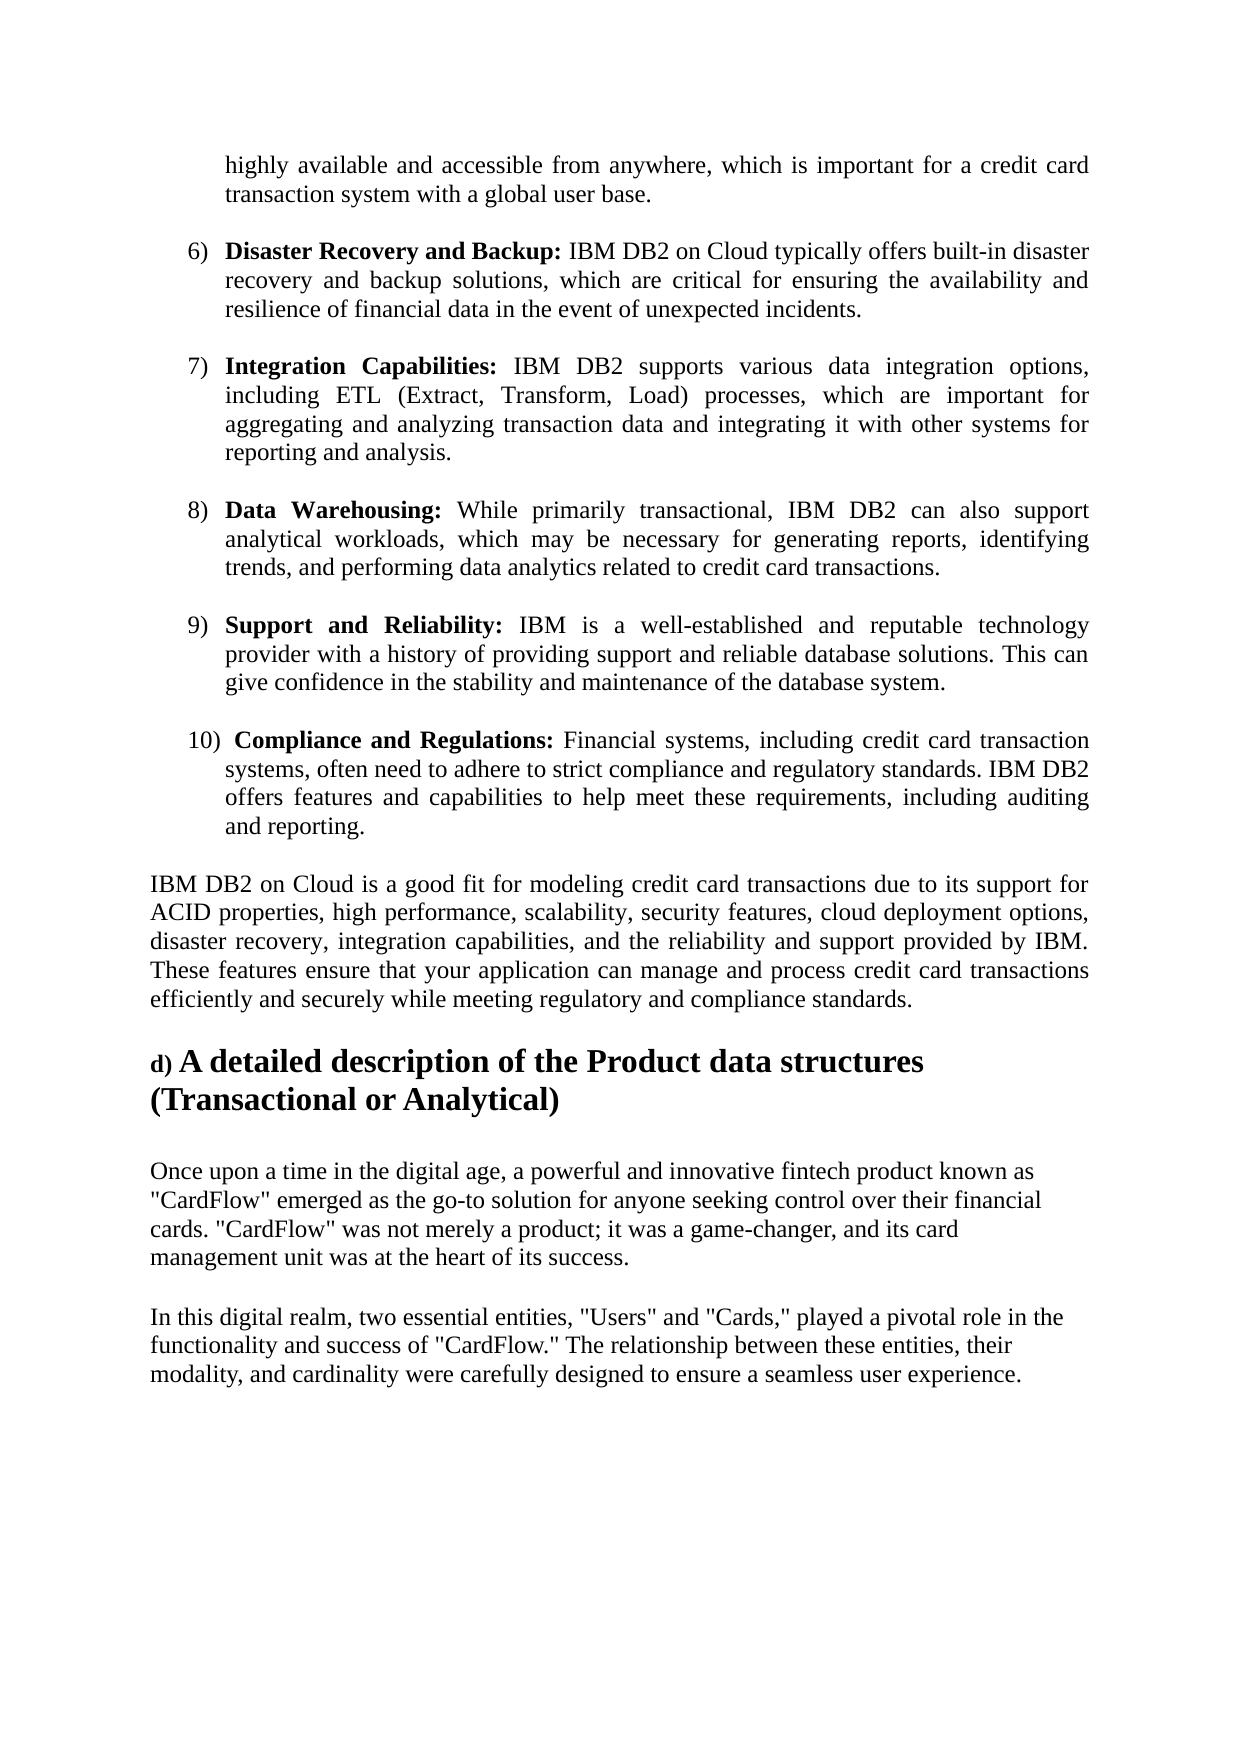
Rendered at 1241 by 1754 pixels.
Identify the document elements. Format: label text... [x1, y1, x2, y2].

text In this digital realm, two essential entities, "Users" and "Cards," played a pivotal role in the functionality and success of "CardFlow." The relationship between these entities, their modality, and cardinality were carefully designed to ensure a seamless user experience. [150, 1302, 1090, 1388]
text Once upon a time in the digital age, a powerful and innovative fintech product known as "CardFlow" emerged as the go-to solution for anyone seeking control over their financial cards. "CardFlow" was not merely a product; it was a game-changer, and its card management unit was at the heart of its success. [150, 1156, 1090, 1271]
list Data Warehousing: While primarily transactional, IBM DB2 can also support analytical workloads, which may be necessary for generating reports, identifying trends, and performing data analytics related to credit card transactions. [187, 495, 1090, 581]
list Compliance and Regulations: Financial systems, including credit card transaction systems, often need to adhere to strict compliance and regulatory standards. IBM DB2 offers features and capabilities to help meet these requirements, including auditing and reporting. [187, 725, 1090, 840]
text d) A detailed description of the Product data structures (Transactional or Analytical) [150, 1041, 1090, 1118]
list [187, 150, 1090, 207]
list Support and Reliability: IBM is a well-established and reputable technology provider with a history of providing support and reliable database solutions. This can give confidence in the stability and maintenance of the database system. [187, 610, 1090, 696]
list Disaster Recovery and Backup: IBM DB2 on Cloud typically offers built-in disaster recovery and backup solutions, which are critical for ensuring the availability and resilience of financial data in the event of unexpected incidents. [187, 236, 1090, 322]
list Integration Capabilities: IBM DB2 supports various data integration options, including ETL (Extract, Transform, Load) processes, which are important for aggregating and analyzing transaction data and integrating it with other systems for reporting and analysis. [187, 351, 1090, 466]
text IBM DB2 on Cloud is a good fit for modeling credit card transactions due to its support for ACID properties, high performance, scalability, security features, cloud deployment options, disaster recovery, integration capabilities, and the reliability and support provided by IBM. These features ensure that your application can manage and process credit card transactions efficiently and securely while meeting regulatory and compliance standards. [150, 869, 1090, 1012]
